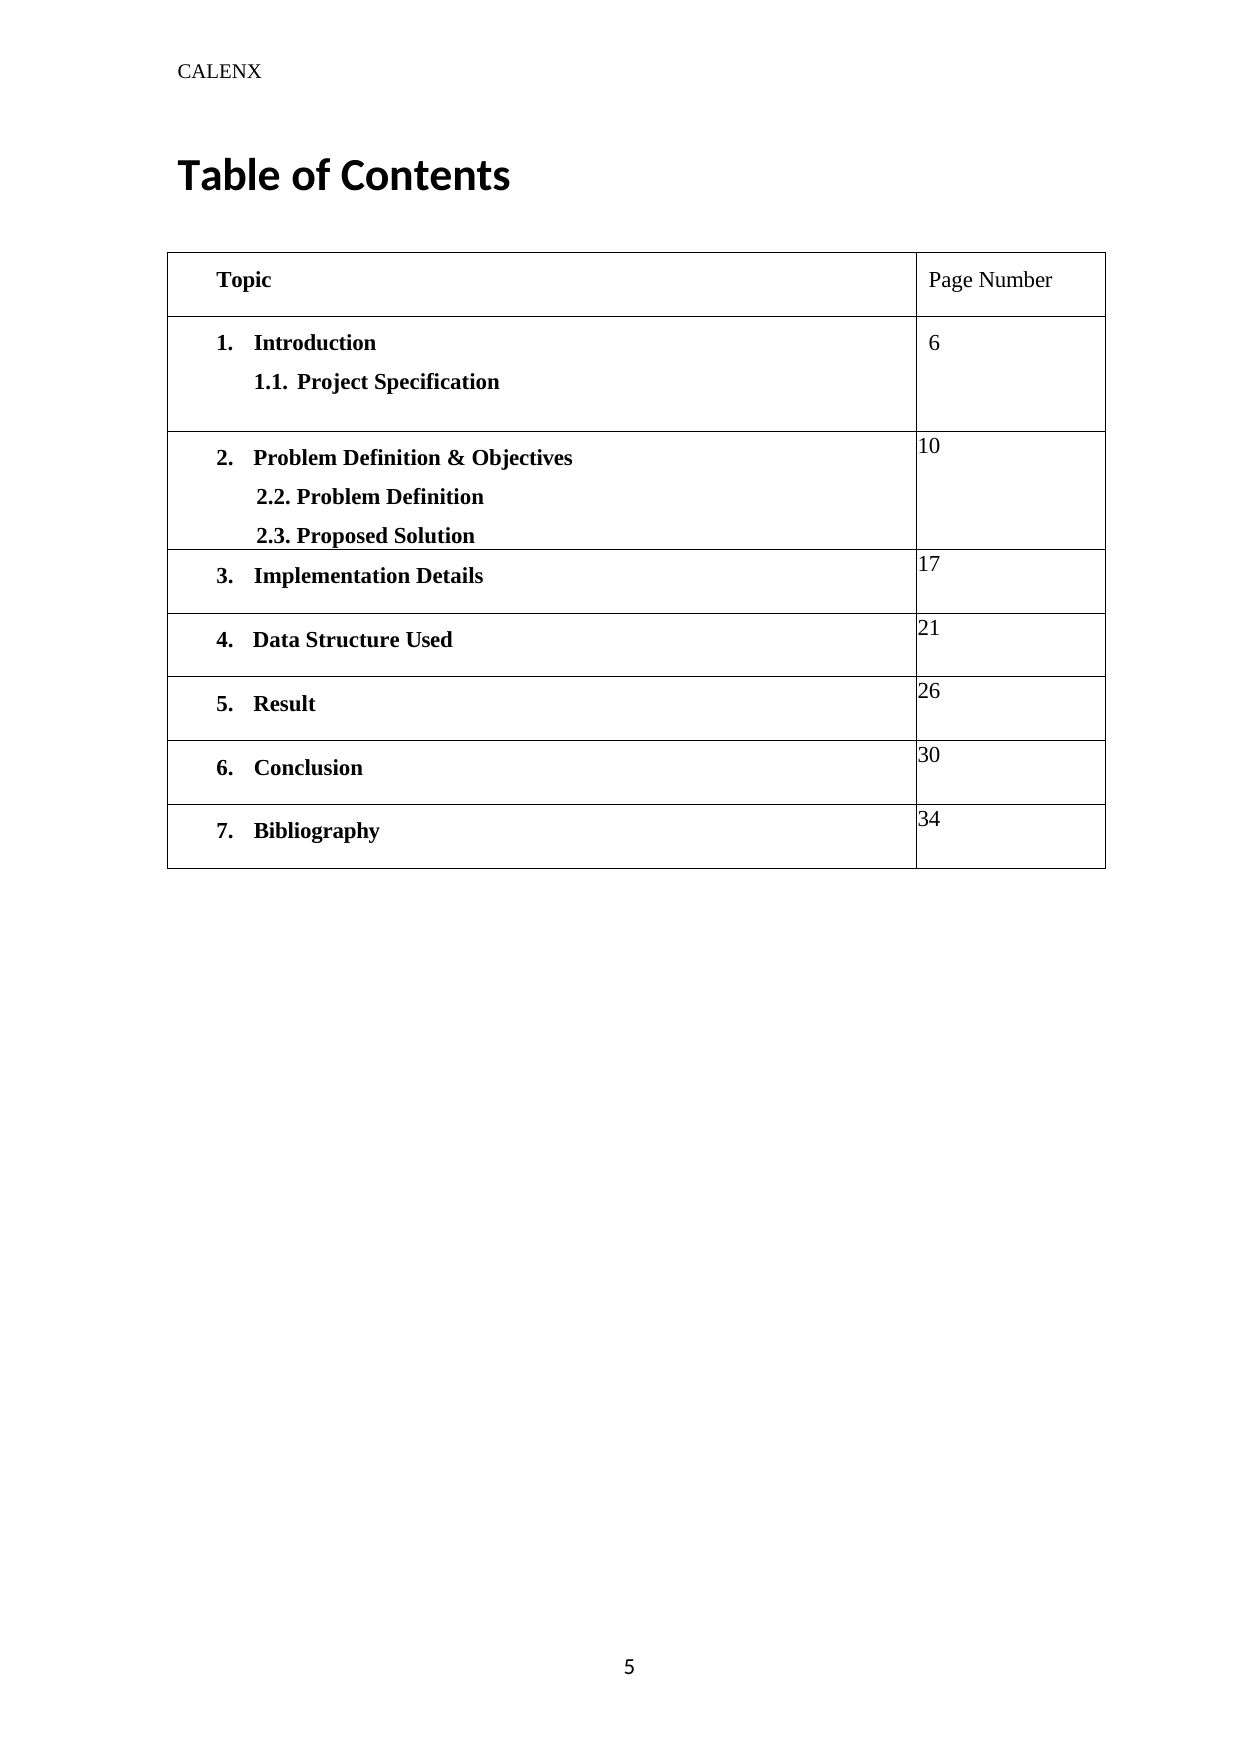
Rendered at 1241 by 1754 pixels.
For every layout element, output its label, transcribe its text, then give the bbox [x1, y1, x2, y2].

table_cell 26 [917, 677, 1105, 740]
table_cell 2. Problem Definition & Objectives 2.2. Problem Definition 2.3. Proposed Solution [168, 432, 916, 549]
table_cell 30 [917, 741, 1105, 804]
table_cell Introduction Project Specification [168, 317, 916, 431]
table_cell 6. Conclusion [168, 741, 916, 804]
table_cell 10 [917, 432, 1105, 549]
table_cell 34 [917, 805, 1105, 868]
table_cell 6 [917, 317, 1105, 431]
table_cell 21 [917, 614, 1105, 676]
table_cell 17 [917, 550, 1105, 613]
table_cell 4. Data Structure Used [168, 614, 916, 676]
table_header Page Number [917, 253, 1105, 316]
table_header Topic [168, 253, 916, 316]
subtitle Table of Contents [177, 146, 1115, 202]
table_cell 3. Implementation Details [168, 550, 916, 613]
table_cell 7. Bibliography [168, 805, 916, 868]
table_cell 5. Result [168, 677, 916, 740]
